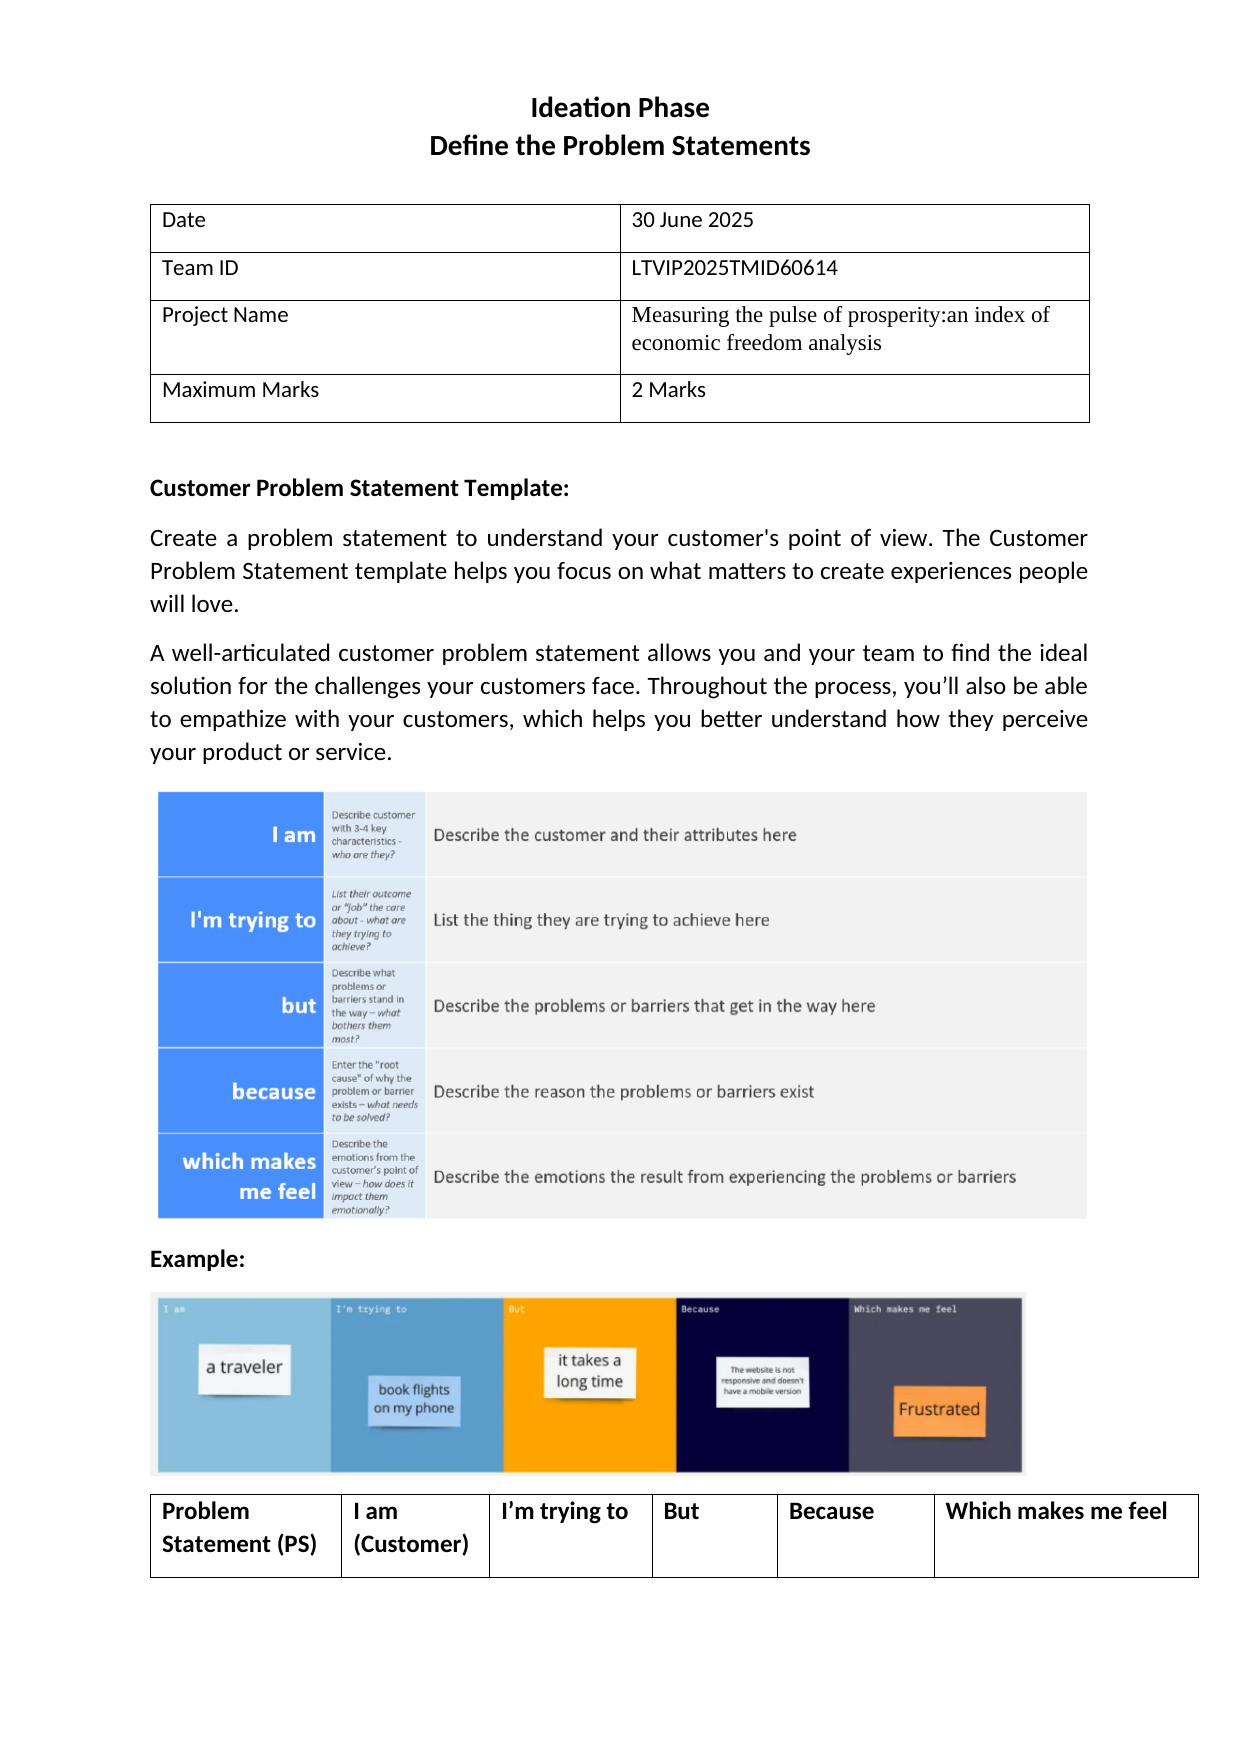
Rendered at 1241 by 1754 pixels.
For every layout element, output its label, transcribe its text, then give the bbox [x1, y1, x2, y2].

table_cell LTVIP2025TMID60614 [621, 253, 1089, 299]
table_header Which makes me feel [935, 1495, 1198, 1577]
table_cell Project Name [151, 301, 620, 374]
picture [150, 1292, 1027, 1476]
table_cell 2 Marks [621, 375, 1089, 422]
text Customer Problem Statement Template: [150, 473, 1090, 503]
table_header I am (Customer) [342, 1495, 489, 1577]
table_header 30 June 2025 [621, 205, 1089, 252]
table_header Problem Statement (PS) [151, 1495, 341, 1577]
text Define the Problem Statements [150, 127, 1090, 163]
text Create a problem statement to understand your customer's point of view. The Customer Problem Statement template helps you focus on what matters to create experiences people will love. [150, 522, 1090, 618]
table_cell Measuring the pulse of prosperity:an index of economic freedom analysis [621, 301, 1089, 374]
text Ideation Phase [150, 89, 1090, 124]
text A well-articulated customer problem statement allows you and your team to find the ideal solution for the challenges your customers face. Throughout the process, you’ll also be able to empathize with your customers, which helps you better understand how they perceive your product or service. [150, 638, 1090, 767]
text Example: [150, 1243, 1090, 1274]
picture [150, 786, 1091, 1225]
table_header I’m trying to [490, 1495, 652, 1577]
table_cell Maximum Marks [151, 375, 620, 422]
table_cell Team ID [151, 253, 620, 299]
table_header Date [151, 205, 620, 252]
table_header Because [778, 1495, 934, 1577]
table_header But [653, 1495, 777, 1577]
